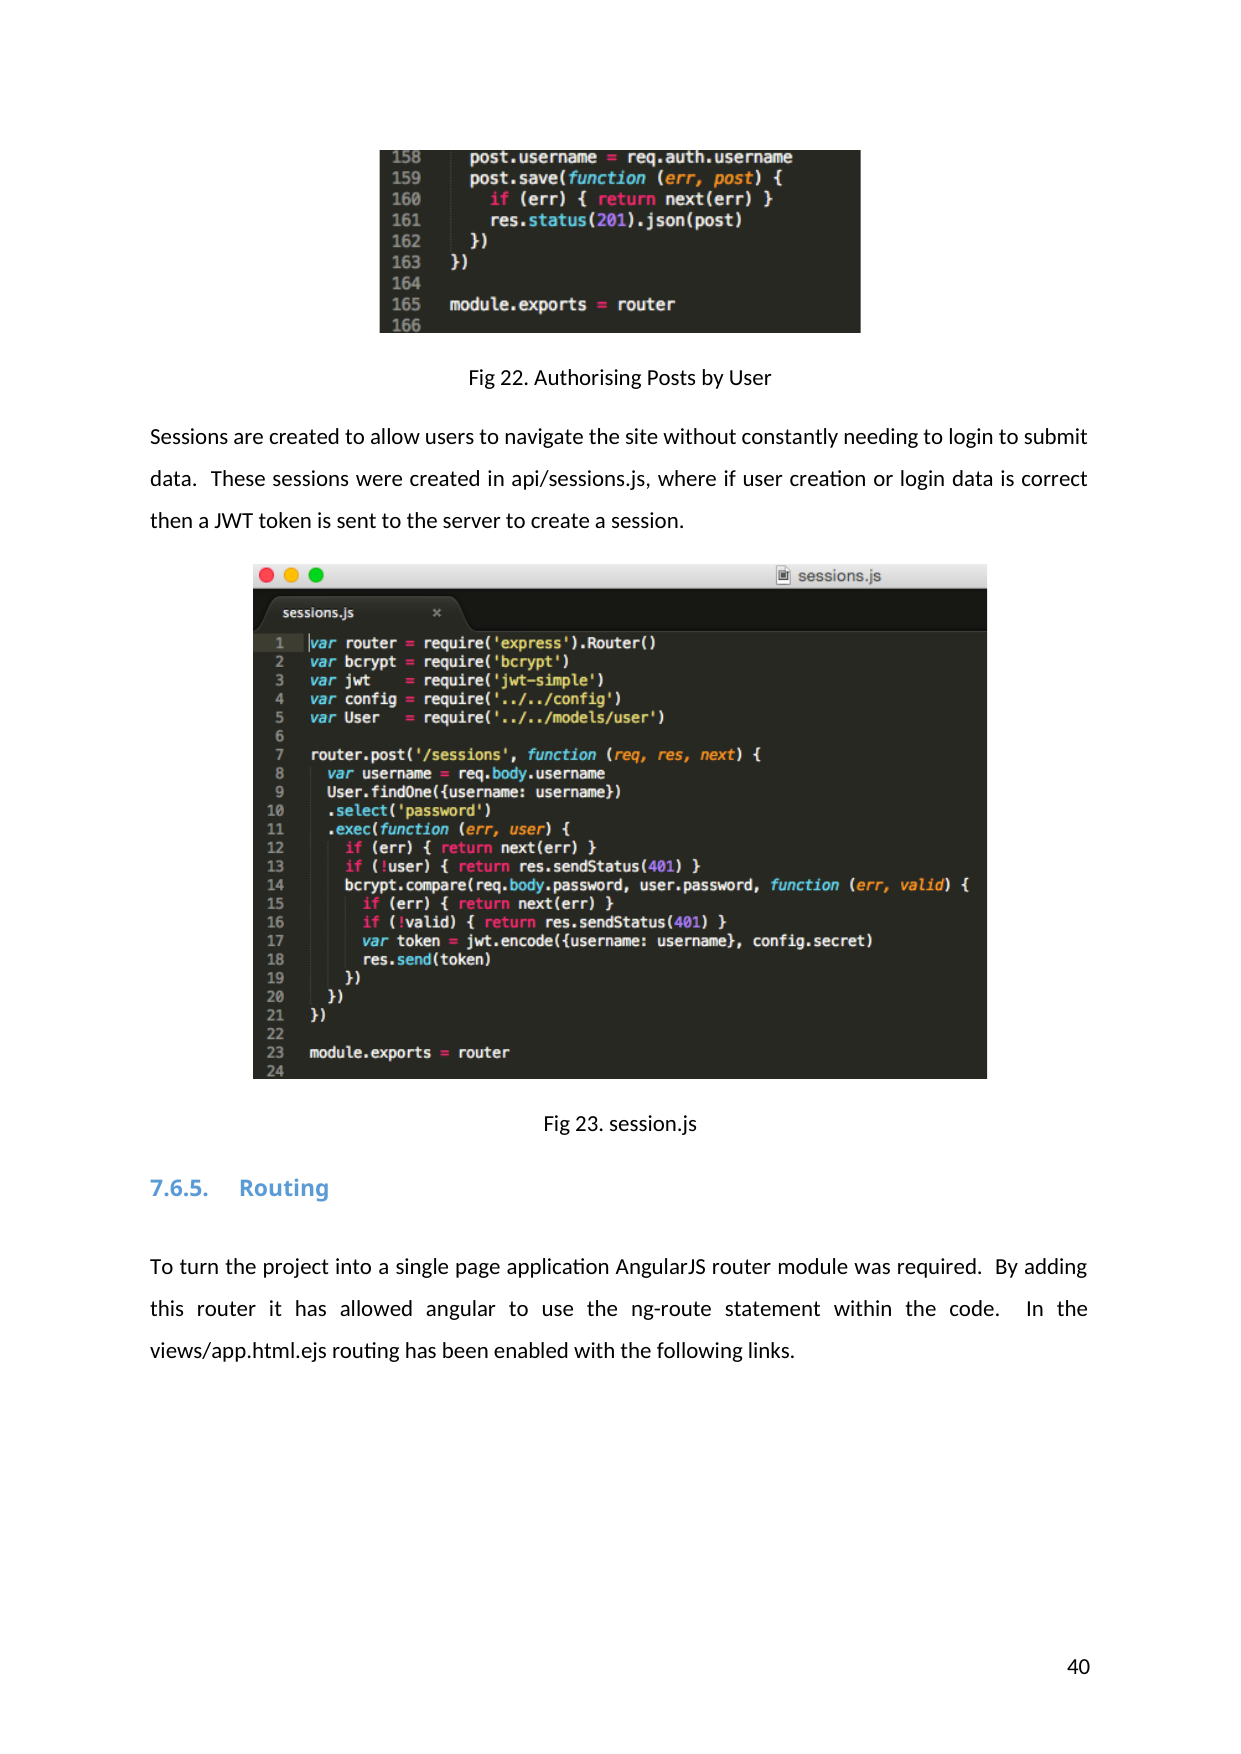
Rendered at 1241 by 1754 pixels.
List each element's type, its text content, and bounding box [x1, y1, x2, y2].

text Fig 22. Authorising Posts by User [150, 363, 1090, 391]
text Fig 23. session.js [150, 1109, 1090, 1137]
picture [253, 564, 988, 1079]
picture [379, 150, 861, 333]
subtitle Routing [150, 1172, 1090, 1203]
text Sessions are created to allow users to navigate the site without constantly needing to login to submit data. These sessions were created in api/sessions.js, where if user creation or login data is correct then a JWT token is sent to the server to create a session. [150, 422, 1090, 534]
text To turn the project into a single page application AngularJS router module was required. By adding this router it has allowed angular to use the ng-route statement within the code. In the views/app.html.ejs routing has been enabled with the following links. [150, 1252, 1090, 1364]
